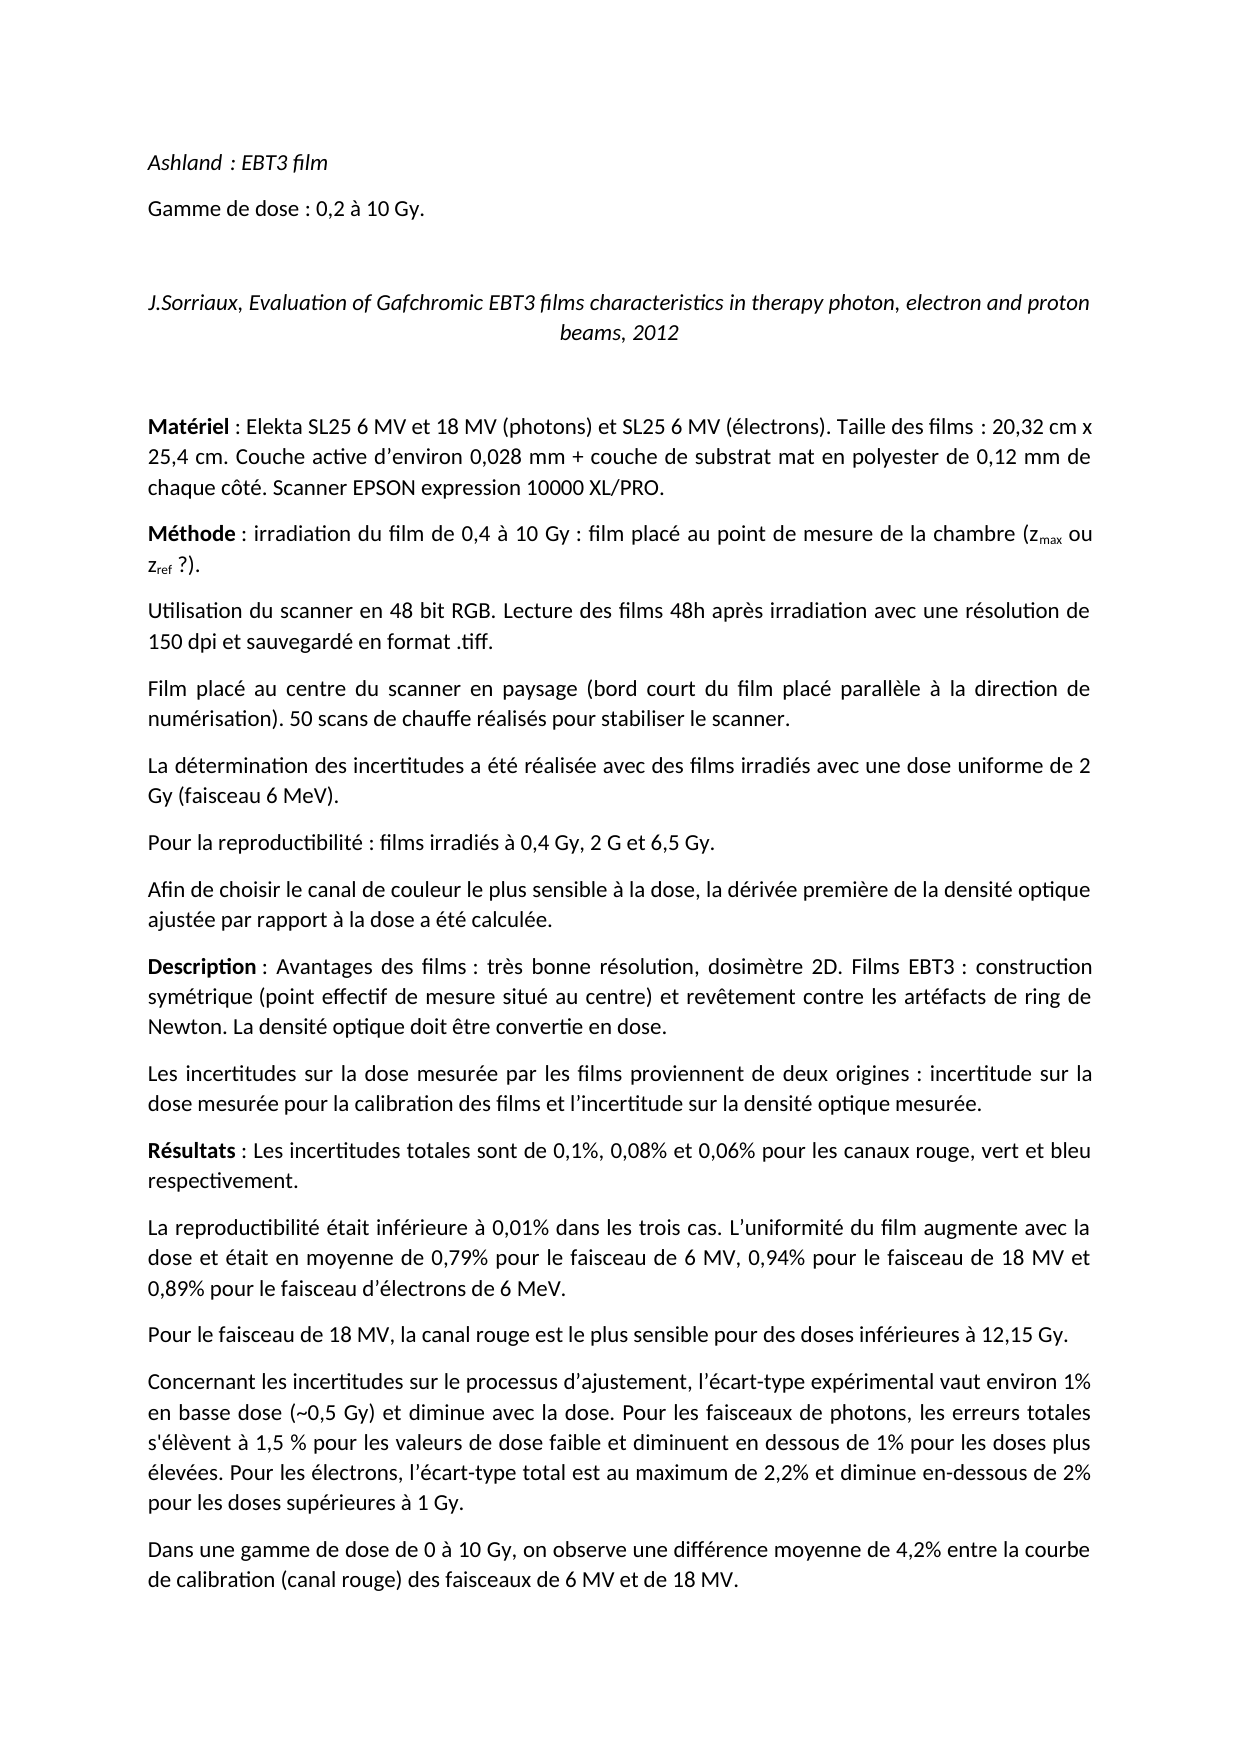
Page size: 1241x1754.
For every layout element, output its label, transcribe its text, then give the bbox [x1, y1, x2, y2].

text J.Sorriaux, Evaluation of Gafchromic EBT3 films characteristics in therapy photon, electron and proton beams, 2012 [148, 288, 1093, 346]
text Description : Avantages des films : très bonne résolution, dosimètre 2D. Films EBT3 : construction symétrique (point effectif de mesure situé au centre) et revêtement contre les artéfacts de ring de Newton. La densité optique doit être convertie en dose. [148, 952, 1093, 1040]
text Ashland : EBT3 film [148, 148, 1093, 176]
text Gamme de dose : 0,2 à 10 Gy. [148, 194, 1093, 222]
text Méthode : irradiation du film de 0,4 à 10 Gy : film placé au point de mesure de la chambre (zmax ou zref ?). [148, 519, 1093, 578]
text Pour le faisceau de 18 MV, la canal rouge est le plus sensible pour des doses inférieures à 12,15 Gy. [148, 1321, 1093, 1348]
text La reproductibilité était inférieure à 0,01% dans les trois cas. L’uniformité du film augmente avec la dose et était en moyenne de 0,79% pour le faisceau de 6 MV, 0,94% pour le faisceau de 18 MV et 0,89% pour le faisceau d’électrons de 6 MeV. [148, 1213, 1093, 1302]
text Afin de choisir le canal de couleur le plus sensible à la dose, la dérivée première de la densité optique ajustée par rapport à la dose a été calculée. [148, 875, 1093, 933]
text Les incertitudes sur la dose mesurée par les films proviennent de deux origines : incertitude sur la dose mesurée pour la calibration des films et l’incertitude sur la densité optique mesurée. [148, 1059, 1093, 1117]
text Utilisation du scanner en 48 bit RGB. Lecture des films 48h après irradiation avec une résolution de 150 dpi et sauvegardé en format .tiff. [148, 597, 1093, 655]
text Dans une gamme de dose de 0 à 10 Gy, on observe une différence moyenne de 4,2% entre la courbe de calibration (canal rouge) des faisceaux de 6 MV et de 18 MV. [148, 1535, 1093, 1593]
text Résultats : Les incertitudes totales sont de 0,1%, 0,08% et 0,06% pour les canaux rouge, vert et bleu respectivement. [148, 1136, 1093, 1194]
text La détermination des incertitudes a été réalisée avec des films irradiés avec une dose uniforme de 2 Gy (faisceau 6 MeV). [148, 751, 1093, 809]
text Film placé au centre du scanner en paysage (bord court du film placé parallèle à la direction de numérisation). 50 scans de chauffe réalisés pour stabiliser le scanner. [148, 674, 1093, 732]
text Matériel : Elekta SL25 6 MV et 18 MV (photons) et SL25 6 MV (électrons). Taille des films : 20,32 cm x 25,4 cm. Couche active d’environ 0,028 mm + couche de substrat mat en polyester de 0,12 mm de chaque côté. Scanner EPSON expression 10000 XL/PRO. [148, 412, 1093, 501]
text Pour la reproductibilité : films irradiés à 0,4 Gy, 2 G et 6,5 Gy. [148, 828, 1093, 856]
text Concernant les incertitudes sur le processus d’ajustement, l’écart-type expérimental vaut environ 1% en basse dose (~0,5 Gy) et diminue avec la dose. Pour les faisceaux de photons, les erreurs totales s'élèvent à 1,5 % pour les valeurs de dose faible et diminuent en dessous de 1% pour les doses plus élevées. Pour les électrons, l’écart-type total est au maximum de 2,2% et diminue en-dessous de 2% pour les doses supérieures à 1 Gy. [148, 1367, 1093, 1516]
